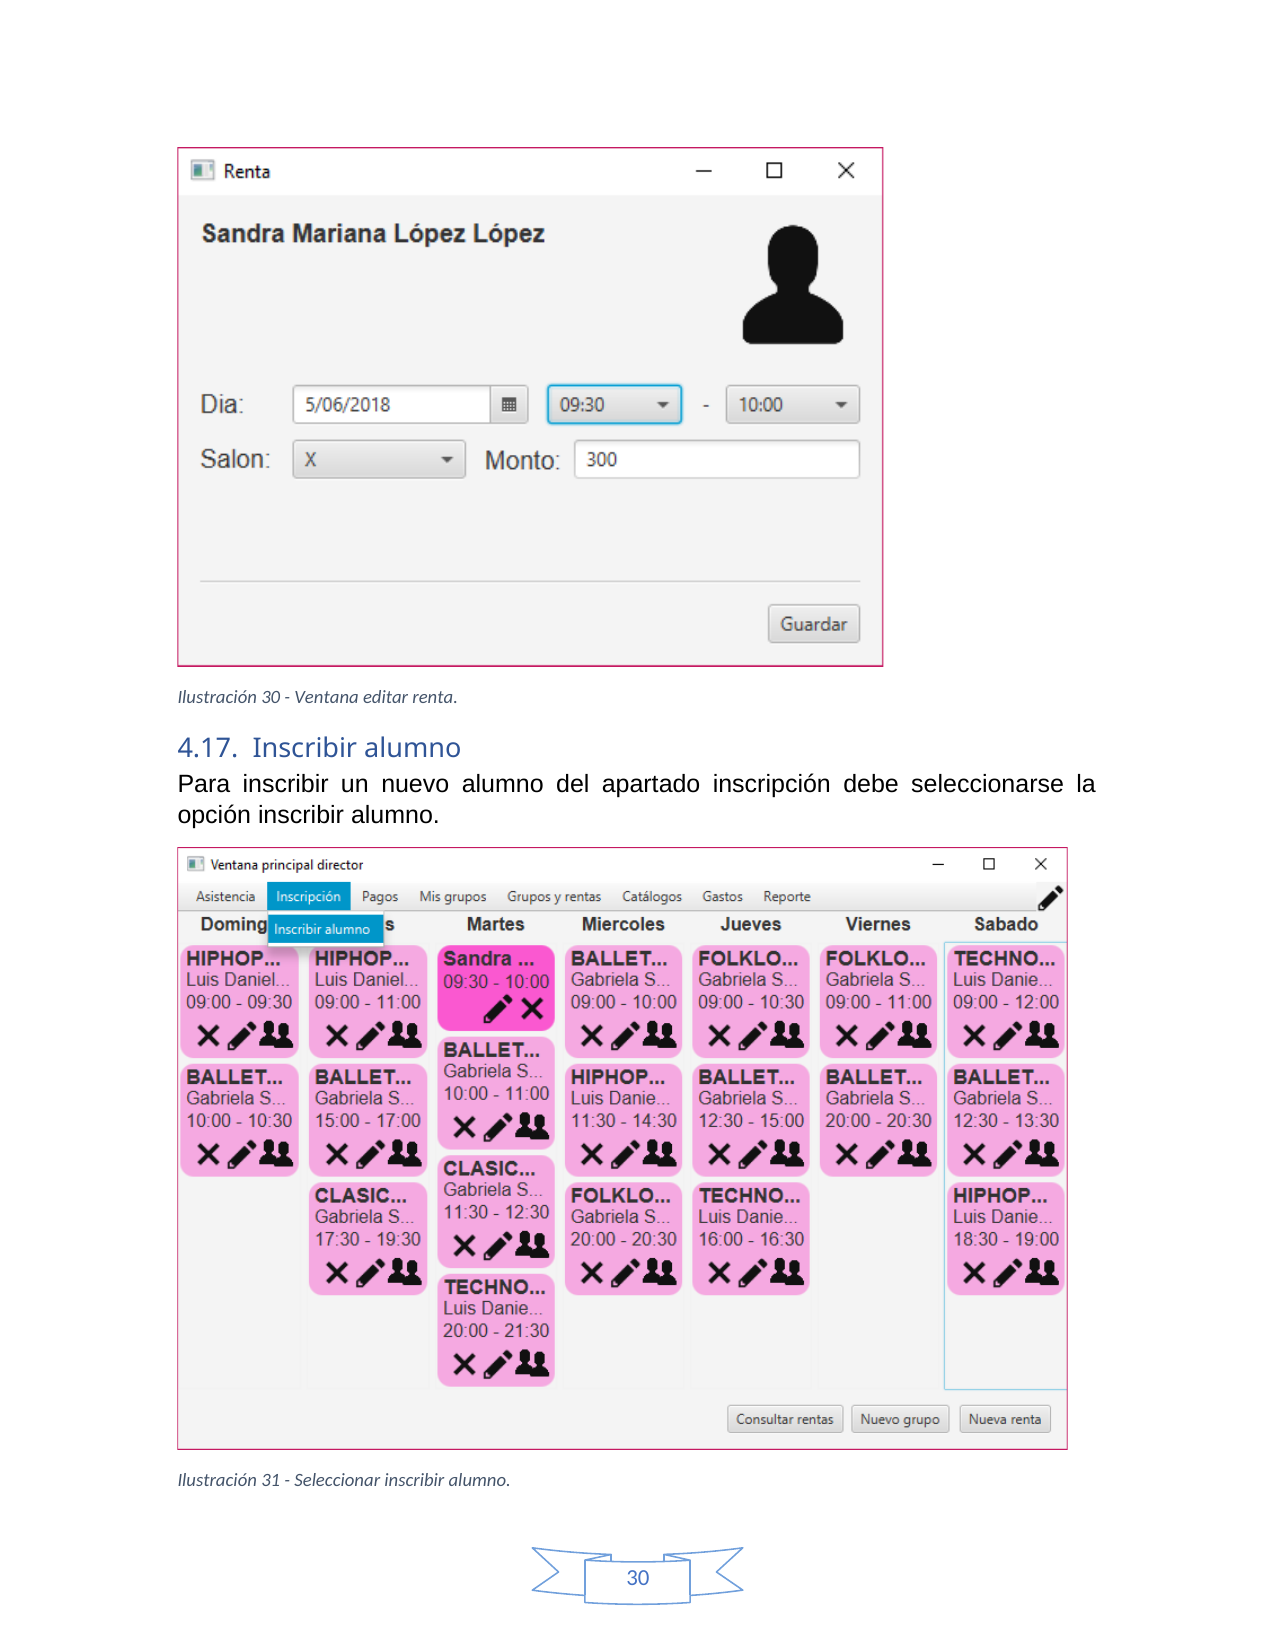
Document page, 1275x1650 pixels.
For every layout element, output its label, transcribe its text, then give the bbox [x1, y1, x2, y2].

text Ilustración 31 - Seleccionar inscribir alumno. [177, 1468, 1098, 1491]
text Ilustración 30 - Ventana editar renta. [177, 685, 1098, 708]
subtitle Inscribir alumno [177, 729, 1098, 766]
picture [177, 847, 1068, 1450]
text Para inscribir un nuevo alumno del apartado inscripción debe seleccionarse la opción inscribir alumno. [177, 769, 1098, 828]
picture [177, 147, 884, 667]
